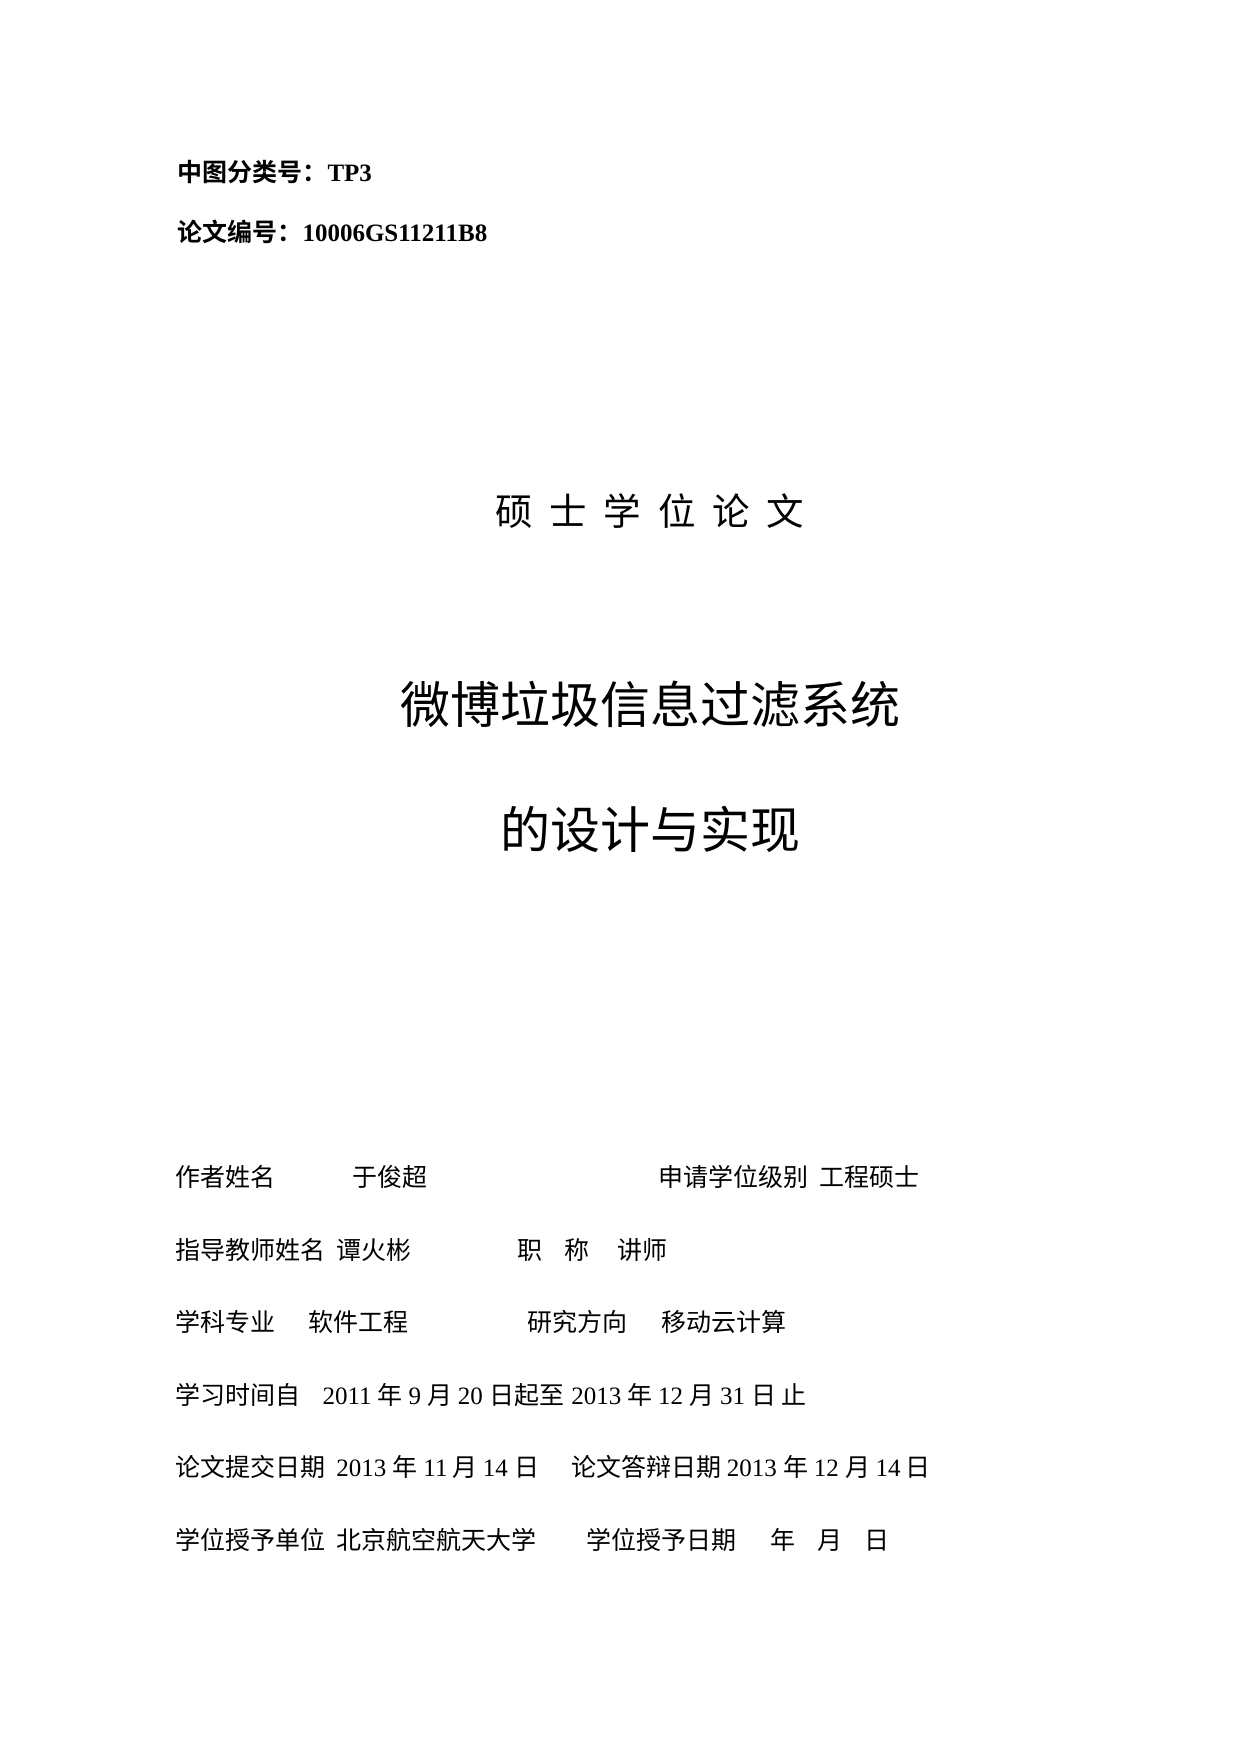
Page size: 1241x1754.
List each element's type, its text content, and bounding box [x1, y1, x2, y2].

text 论文编号：10006GS11211B8 [177, 212, 1122, 249]
text 学科专业 软件工程 研究方向 移动云计算 [175, 1303, 1122, 1339]
text 指导教师姓名 谭火彬 职 称 讲师 [175, 1230, 1122, 1266]
text 中图分类号：TP3 [177, 153, 1122, 189]
text 的设计与实现 [177, 791, 1122, 863]
text 作者姓名 于俊超 申请学位级别 工程硕士 [175, 1158, 1122, 1194]
text 论文提交日期 2013 年 11月 14 日 论文答辩日期 2013 年 12 月 14日 [175, 1448, 1122, 1484]
text 硕 士 学 位 论 文 [177, 482, 1122, 536]
text 微博垃圾信息过滤系统 [177, 665, 1122, 737]
text 学习时间自 2011 年 9 月 20 日起至 2013 年 12 月 31 日 止 [175, 1375, 1122, 1411]
text 学位授予单位 北京航空航天大学 学位授予日期 年 月 日 [175, 1520, 1122, 1556]
